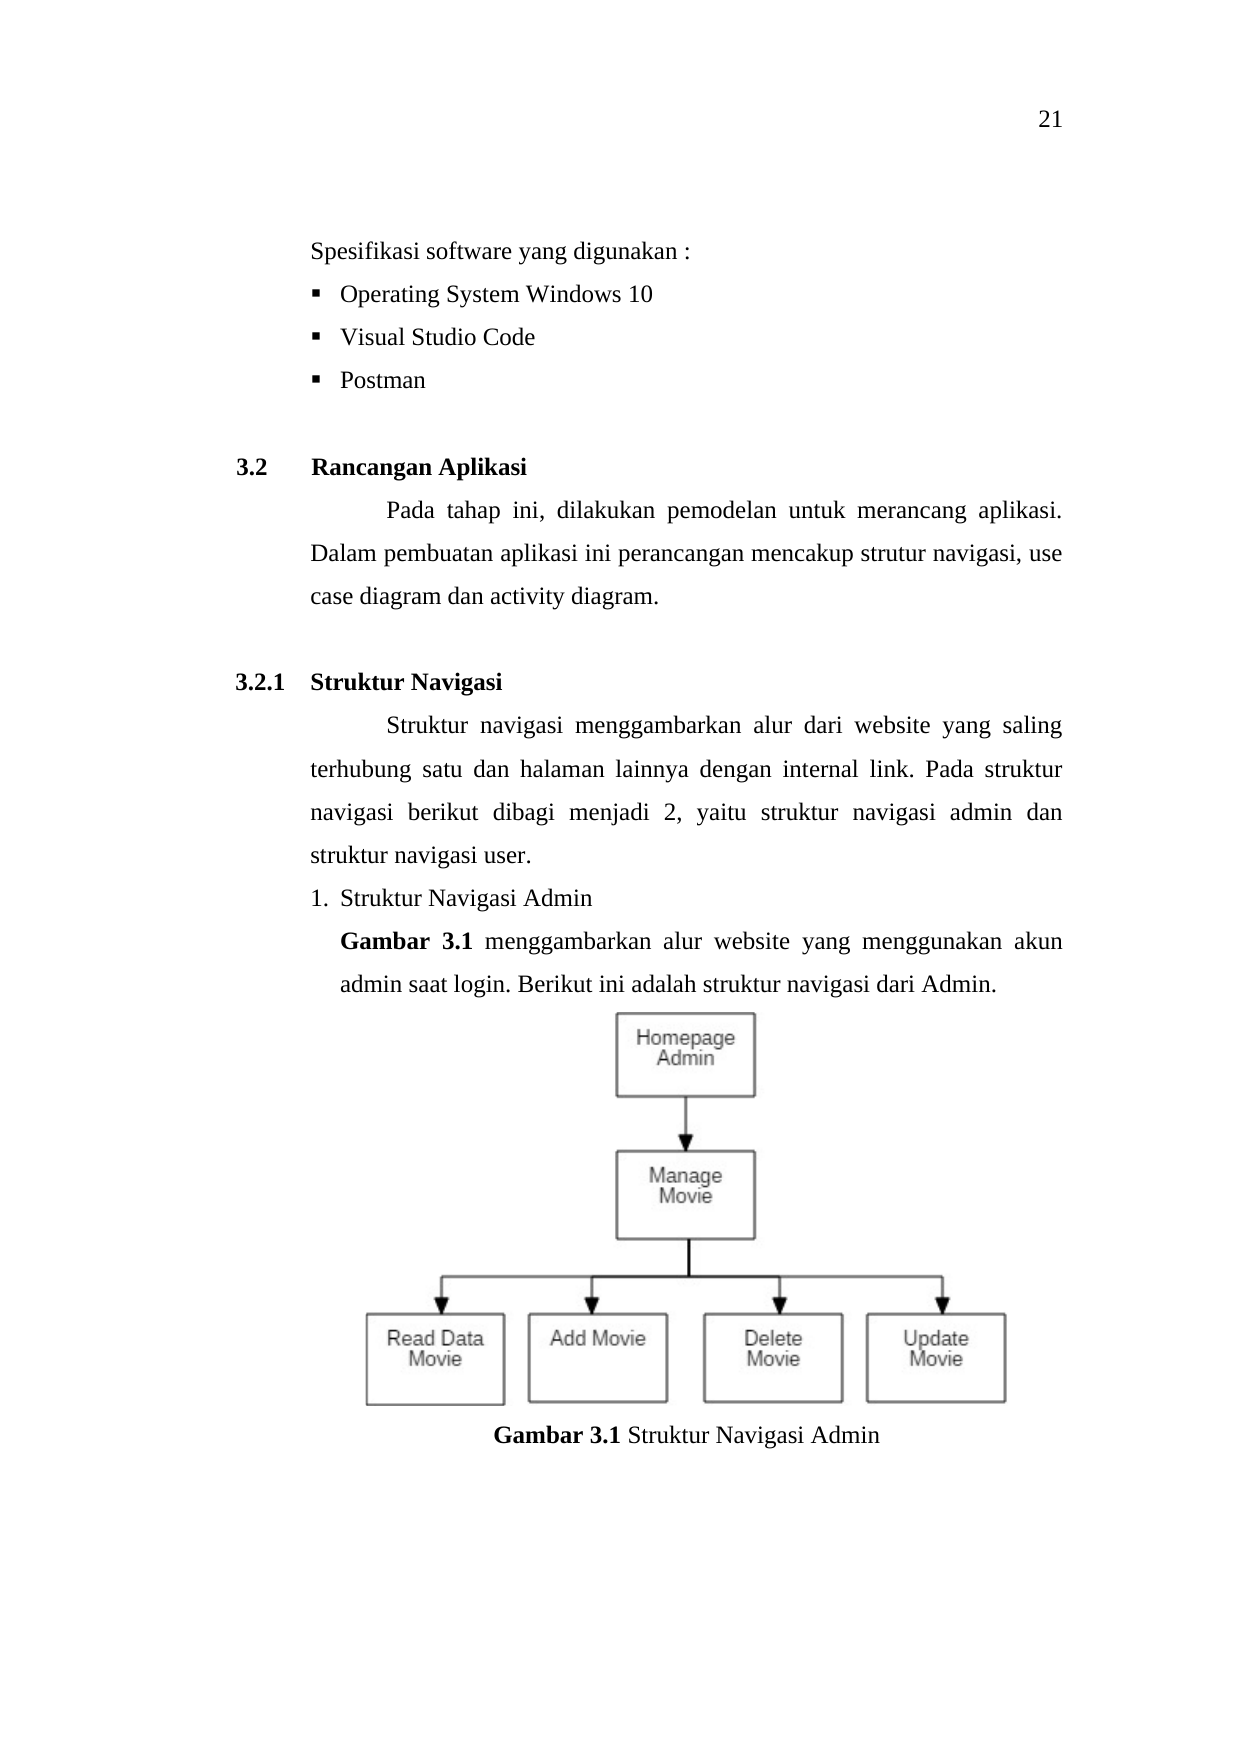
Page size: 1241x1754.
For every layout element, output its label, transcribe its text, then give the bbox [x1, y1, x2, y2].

text Spesifikasi software yang digunakan : [310, 236, 1063, 265]
list Pada tahap ini, dilakukan pemodelan untuk merancang aplikasi. Dalam pembuatan aplikasi ini perancangan mencakup strutur navigasi, use case diagram dan activity diagram. [310, 495, 1063, 610]
list Struktur Navigasi [235, 667, 1063, 696]
list Struktur navigasi menggambarkan alur dari website yang saling terhubung satu dan halaman lainnya dengan internal link. Pada struktur navigasi berikut dibagi menjadi 2, yaitu struktur navigasi admin dan struktur navigasi user. [310, 711, 1063, 869]
list Gambar 3.1 Struktur Navigasi Admin [310, 1420, 1063, 1448]
list Struktur Navigasi Admin [310, 883, 1063, 912]
list Operating System Windows 10 [310, 279, 1063, 308]
list Gambar 3.1 menggambarkan alur website yang menggunakan akun admin saat login. Berikut ini adalah struktur navigasi dari Admin. [340, 926, 1063, 998]
list Visual Studio Code [310, 322, 1063, 351]
list Rancangan Aplikasi [236, 452, 1063, 481]
picture [365, 1012, 1008, 1406]
list Postman [310, 366, 1063, 394]
